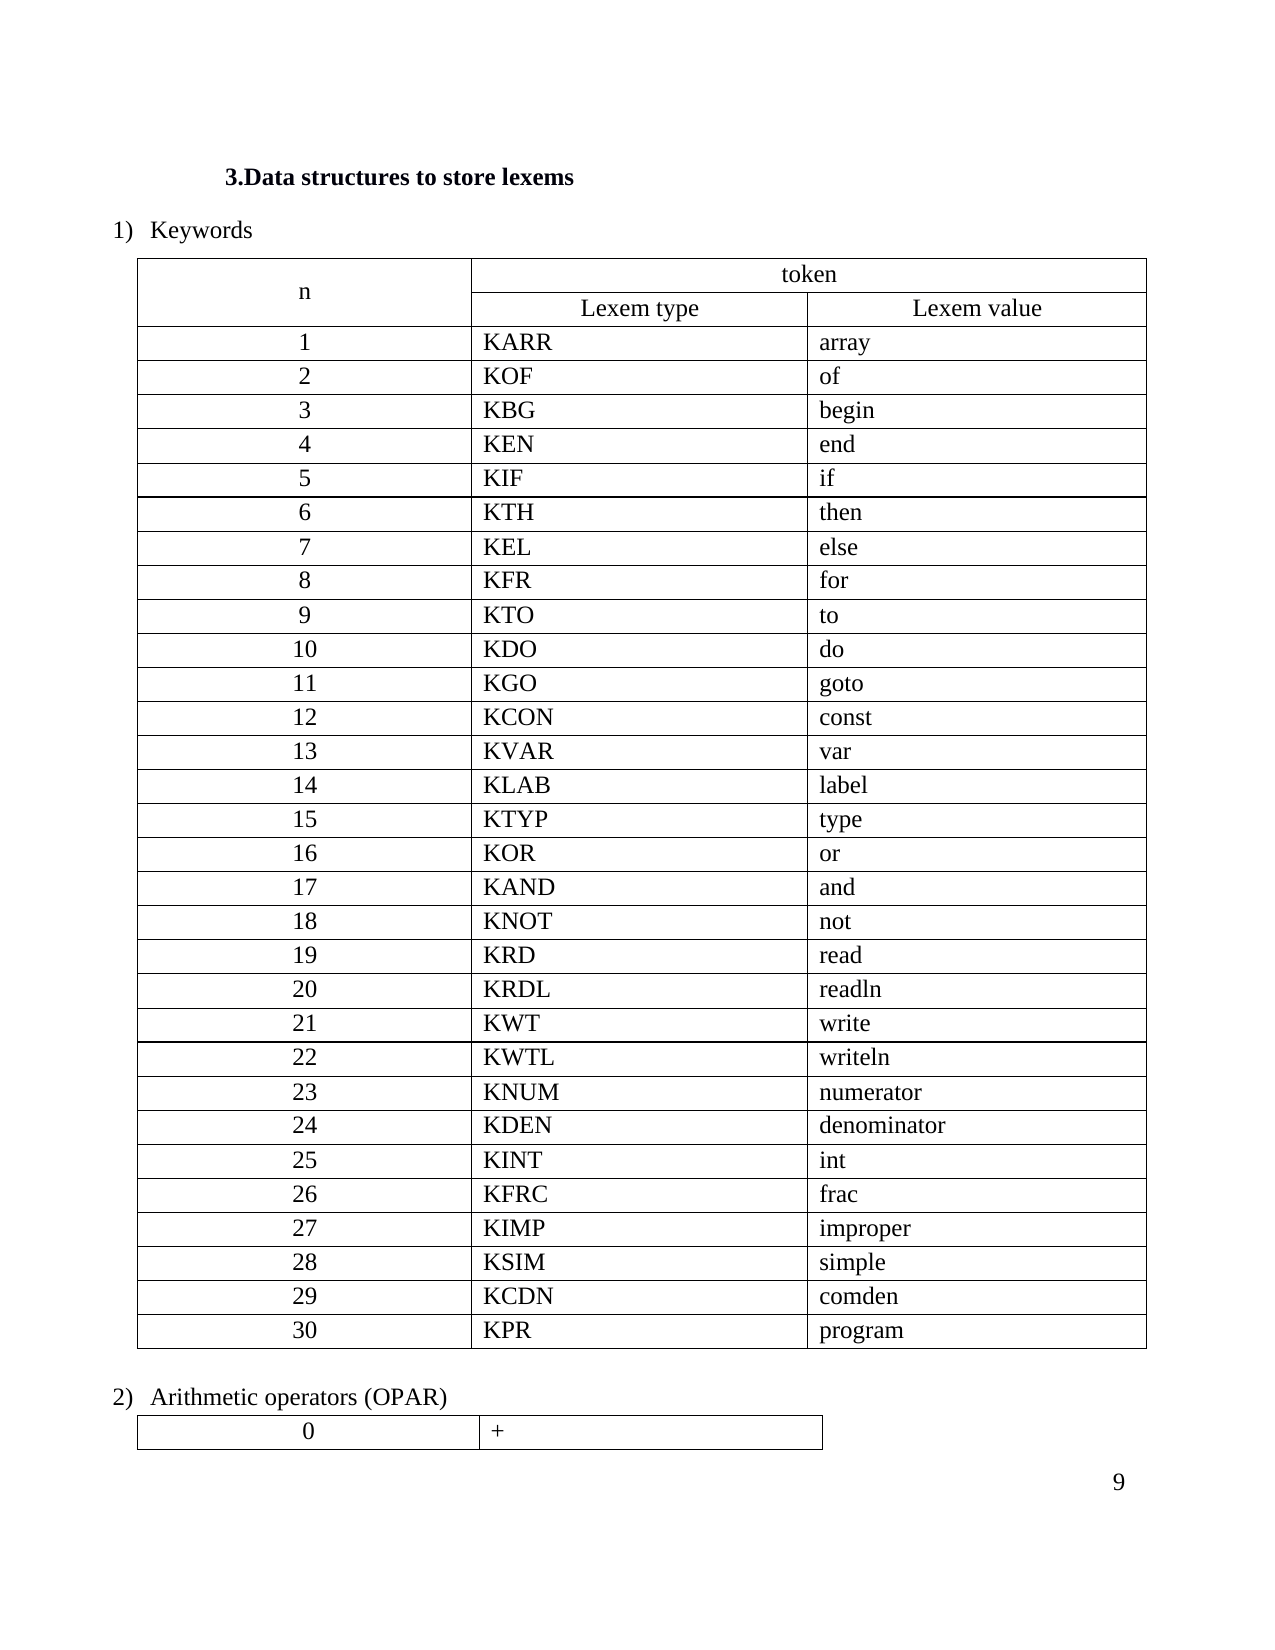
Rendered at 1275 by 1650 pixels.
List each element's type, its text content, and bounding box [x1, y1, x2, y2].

table_cell 25 [138, 1145, 471, 1178]
table_header 0 [138, 1416, 479, 1449]
table_cell KOR [472, 838, 807, 871]
table_cell do [808, 634, 1146, 667]
table_cell 30 [138, 1315, 471, 1348]
table_cell 18 [138, 906, 471, 939]
table_cell or [808, 838, 1146, 871]
table_cell of [808, 361, 1146, 394]
table_cell and [808, 872, 1146, 905]
table_cell 8 [138, 566, 471, 599]
table_cell KEN [472, 429, 807, 462]
table_cell 23 [138, 1077, 471, 1109]
table_cell 4 [138, 429, 471, 462]
table_cell write [808, 1009, 1146, 1041]
table_cell then [808, 498, 1146, 531]
table_cell KTYP [472, 804, 807, 837]
table_cell 7 [138, 532, 471, 564]
table_cell KFR [472, 566, 807, 599]
table_cell KGO [472, 668, 807, 701]
table_cell Lexem value [808, 293, 1146, 326]
table_cell KOF [472, 361, 807, 394]
table_cell 20 [138, 974, 471, 1007]
table_cell 1 [138, 327, 471, 360]
table_cell writeln [808, 1043, 1146, 1076]
table_cell 2 [138, 361, 471, 394]
table_cell KFRC [472, 1179, 807, 1212]
table_header n [138, 259, 471, 326]
table_cell 24 [138, 1111, 471, 1144]
table_cell improper [808, 1213, 1146, 1246]
table_cell 11 [138, 668, 471, 701]
table_header + [480, 1416, 822, 1449]
table_cell KINT [472, 1145, 807, 1178]
table_cell 3 [138, 395, 471, 428]
table_cell KNUM [472, 1077, 807, 1109]
table_cell array [808, 327, 1146, 360]
table_cell 16 [138, 838, 471, 871]
table_header token [472, 259, 1146, 292]
table_cell KNOT [472, 906, 807, 939]
table_cell KRDL [472, 974, 807, 1007]
table_cell KWTL [472, 1043, 807, 1076]
table_cell KDEN [472, 1111, 807, 1144]
table_cell KAND [472, 872, 807, 905]
table_cell 19 [138, 940, 471, 973]
table_cell 10 [138, 634, 471, 667]
table_cell type [808, 804, 1146, 837]
table_cell frac [808, 1179, 1146, 1212]
table_cell 12 [138, 702, 471, 735]
table_cell 29 [138, 1281, 471, 1314]
table_cell 14 [138, 770, 471, 803]
table_cell KIMP [472, 1213, 807, 1246]
table_cell int [808, 1145, 1146, 1178]
table_cell KTO [472, 600, 807, 633]
table_cell goto [808, 668, 1146, 701]
table_cell KWT [472, 1009, 807, 1041]
table_cell readln [808, 974, 1146, 1007]
table_cell comden [808, 1281, 1146, 1314]
table_cell KIF [472, 464, 807, 496]
table_cell KCON [472, 702, 807, 735]
table_cell 22 [138, 1043, 471, 1076]
table_cell 21 [138, 1009, 471, 1041]
table_cell KEL [472, 532, 807, 564]
table_cell 17 [138, 872, 471, 905]
table_cell KARR [472, 327, 807, 360]
table_cell 5 [138, 464, 471, 496]
table_cell for [808, 566, 1146, 599]
table_cell 9 [138, 600, 471, 633]
table_cell 27 [138, 1213, 471, 1246]
table_cell Lexem type [472, 293, 807, 326]
table_cell 26 [138, 1179, 471, 1212]
table_cell end [808, 429, 1146, 462]
table_cell KVAR [472, 736, 807, 769]
table_cell KSIM [472, 1247, 807, 1280]
table_cell read [808, 940, 1146, 973]
table_cell KBG [472, 395, 807, 428]
table_cell not [808, 906, 1146, 939]
table_cell else [808, 532, 1146, 564]
table_cell 13 [138, 736, 471, 769]
table_cell simple [808, 1247, 1146, 1280]
table_cell KPR [472, 1315, 807, 1348]
table_cell KCDN [472, 1281, 807, 1314]
list Arithmetic operators (OPAR) [112, 1382, 1125, 1411]
table_cell 6 [138, 498, 471, 531]
table_cell program [808, 1315, 1146, 1348]
table_cell var [808, 736, 1146, 769]
table_cell label [808, 770, 1146, 803]
table_cell KRD [472, 940, 807, 973]
table_cell const [808, 702, 1146, 735]
table_cell KLAB [472, 770, 807, 803]
table_cell 15 [138, 804, 471, 837]
table_cell KTH [472, 498, 807, 531]
table_cell begin [808, 395, 1146, 428]
table_cell 28 [138, 1247, 471, 1280]
list Keywords [112, 208, 1125, 246]
subtitle 3.Data structures to store lexems [225, 162, 1125, 191]
table_cell denominator [808, 1111, 1146, 1144]
table_cell numerator [808, 1077, 1146, 1109]
table_cell KDO [472, 634, 807, 667]
table_cell to [808, 600, 1146, 633]
table_cell if [808, 464, 1146, 496]
